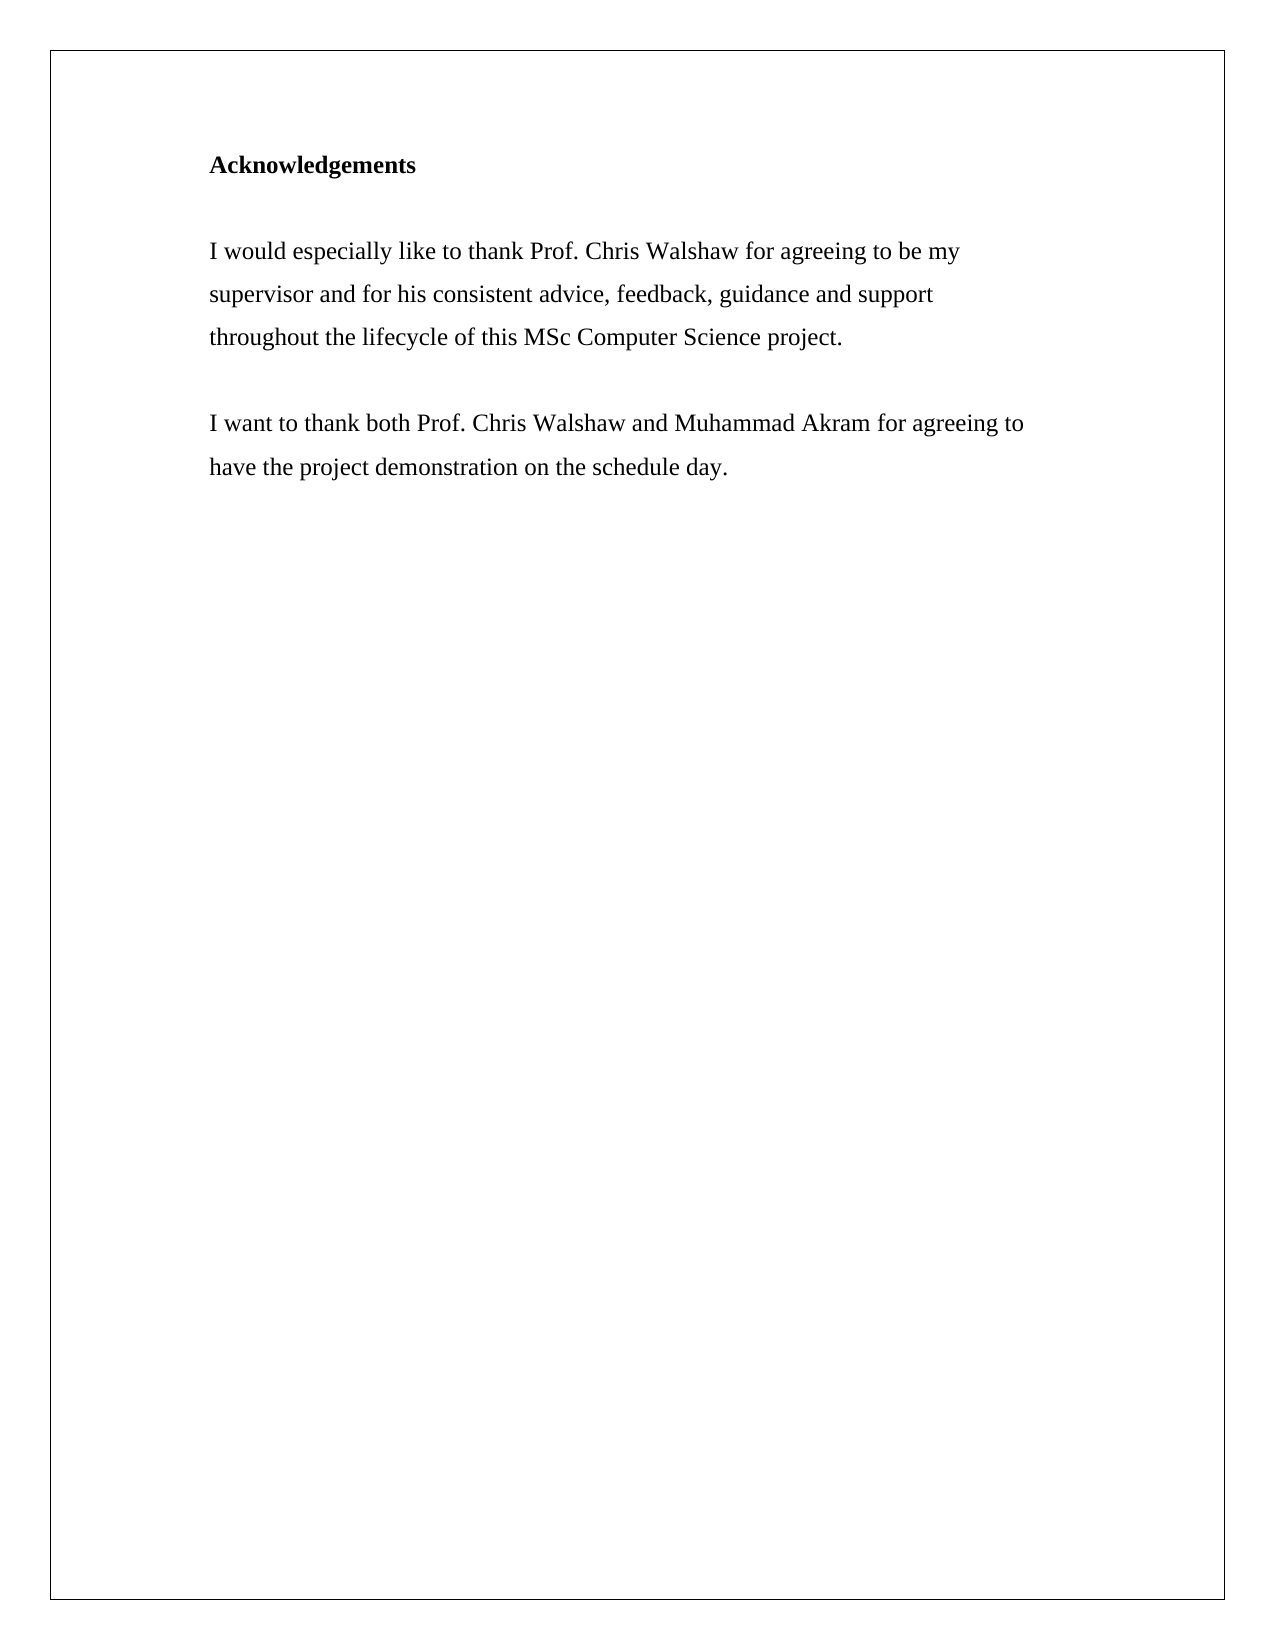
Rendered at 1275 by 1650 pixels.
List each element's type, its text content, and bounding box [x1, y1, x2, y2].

text I want to thank both Prof. Chris Walshaw and Muhammad Akram for agreeing to have the project demonstration on the schedule day. [209, 408, 1048, 480]
text Acknowledgements [150, 150, 1048, 179]
text I would especially like to thank Prof. Chris Walshaw for agreeing to be my supervisor and for his consistent advice, feedback, guidance and support throughout the lifecycle of this MSc Computer Science project. [209, 236, 1048, 351]
